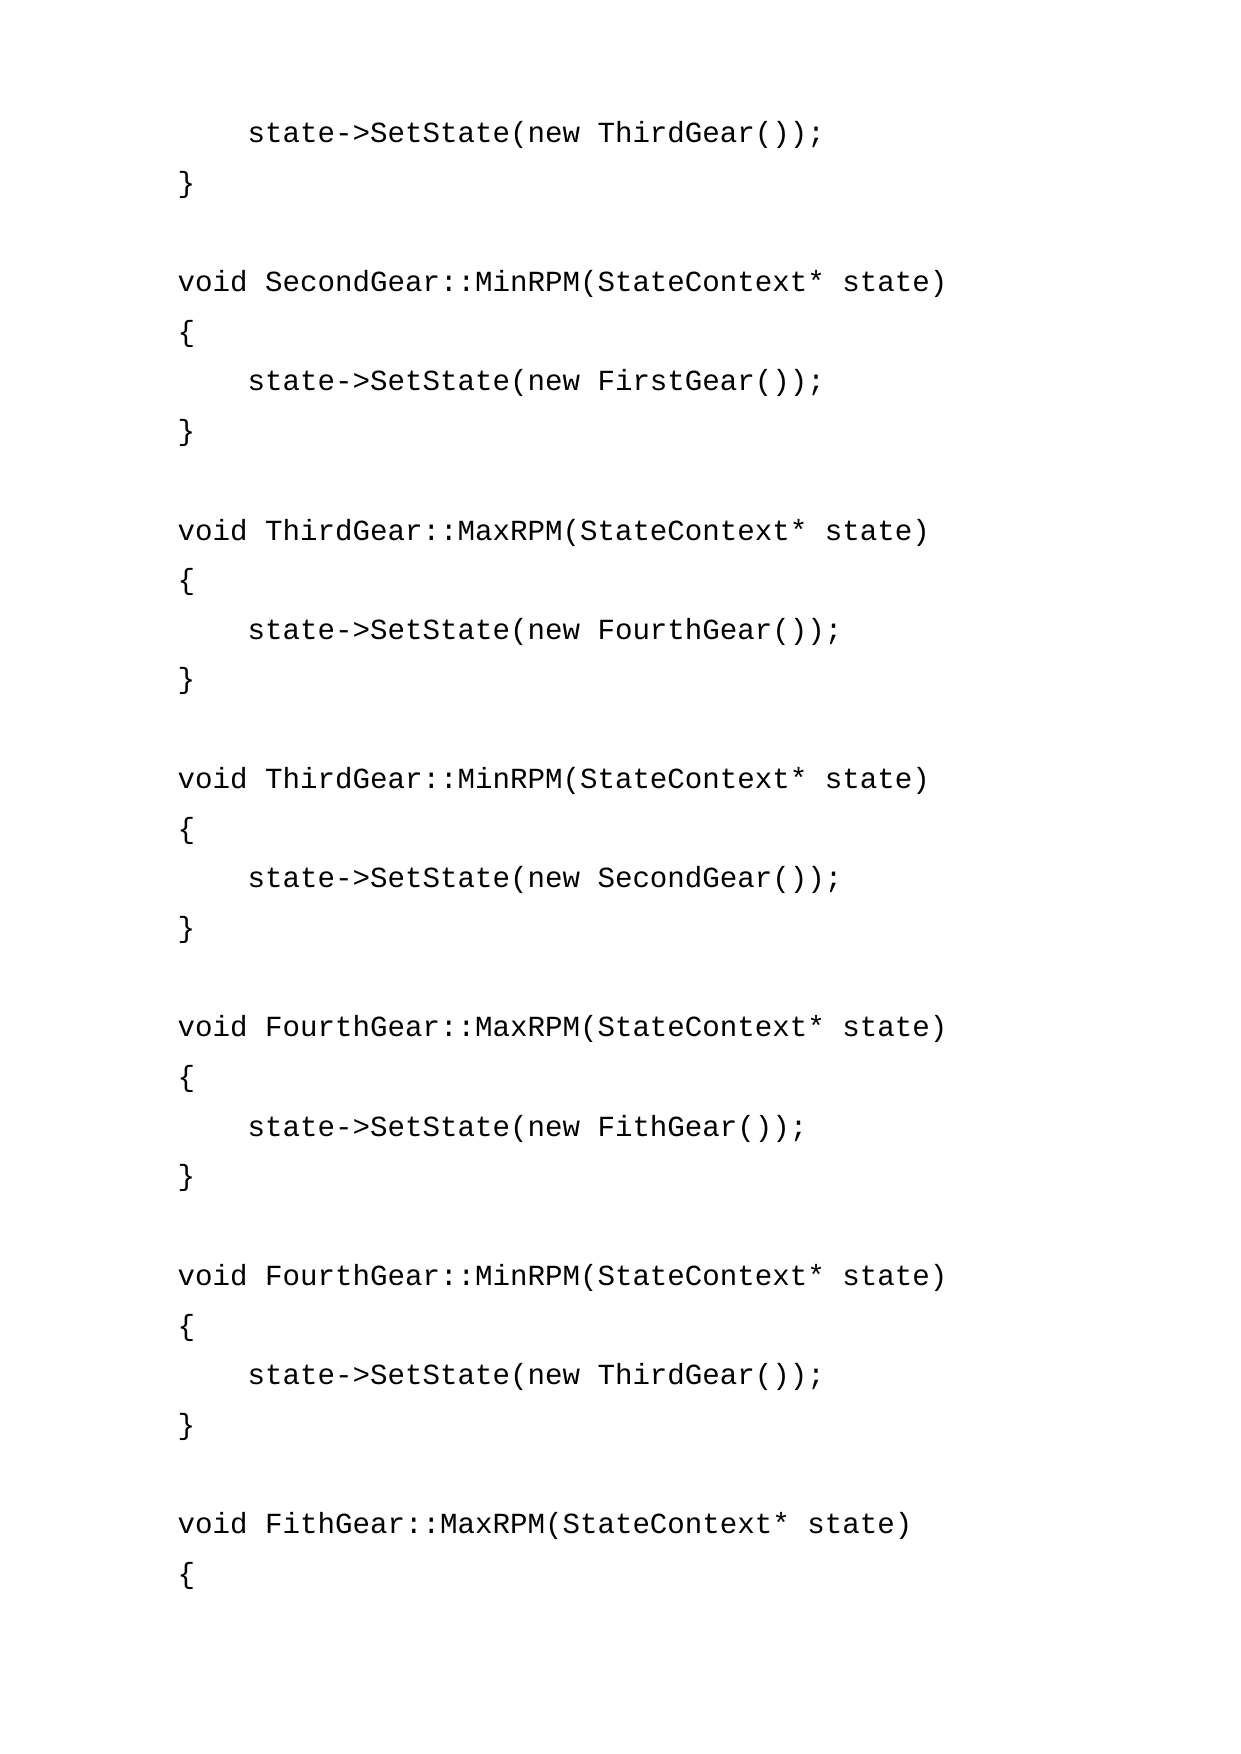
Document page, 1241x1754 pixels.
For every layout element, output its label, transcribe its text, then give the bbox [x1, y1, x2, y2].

text { [177, 565, 1152, 598]
text } [177, 1410, 1152, 1443]
text { [177, 317, 1152, 350]
text void SecondGear::MinRPM(StateContext* state) [177, 267, 1152, 300]
text } [177, 665, 1152, 698]
text void FourthGear::MinRPM(StateContext* state) [177, 1261, 1152, 1294]
text state->SetState(new ThirdGear()); [177, 118, 1152, 151]
text { [177, 1559, 1152, 1592]
text state->SetState(new ThirdGear()); [177, 1360, 1152, 1393]
text } [177, 168, 1152, 201]
text void FourthGear::MaxRPM(StateContext* state) [177, 1012, 1152, 1046]
text state->SetState(new FirstGear()); [177, 367, 1152, 399]
text void ThirdGear::MaxRPM(StateContext* state) [177, 516, 1152, 549]
text void ThirdGear::MinRPM(StateContext* state) [177, 764, 1152, 797]
text } [177, 416, 1152, 449]
text void FithGear::MaxRPM(StateContext* state) [177, 1509, 1152, 1542]
text } [177, 1162, 1152, 1194]
text } [177, 913, 1152, 946]
text { [177, 1311, 1152, 1344]
text { [177, 1062, 1152, 1095]
text state->SetState(new FithGear()); [177, 1112, 1152, 1145]
text { [177, 814, 1152, 847]
text state->SetState(new FourthGear()); [177, 615, 1152, 648]
text state->SetState(new SecondGear()); [177, 863, 1152, 896]
